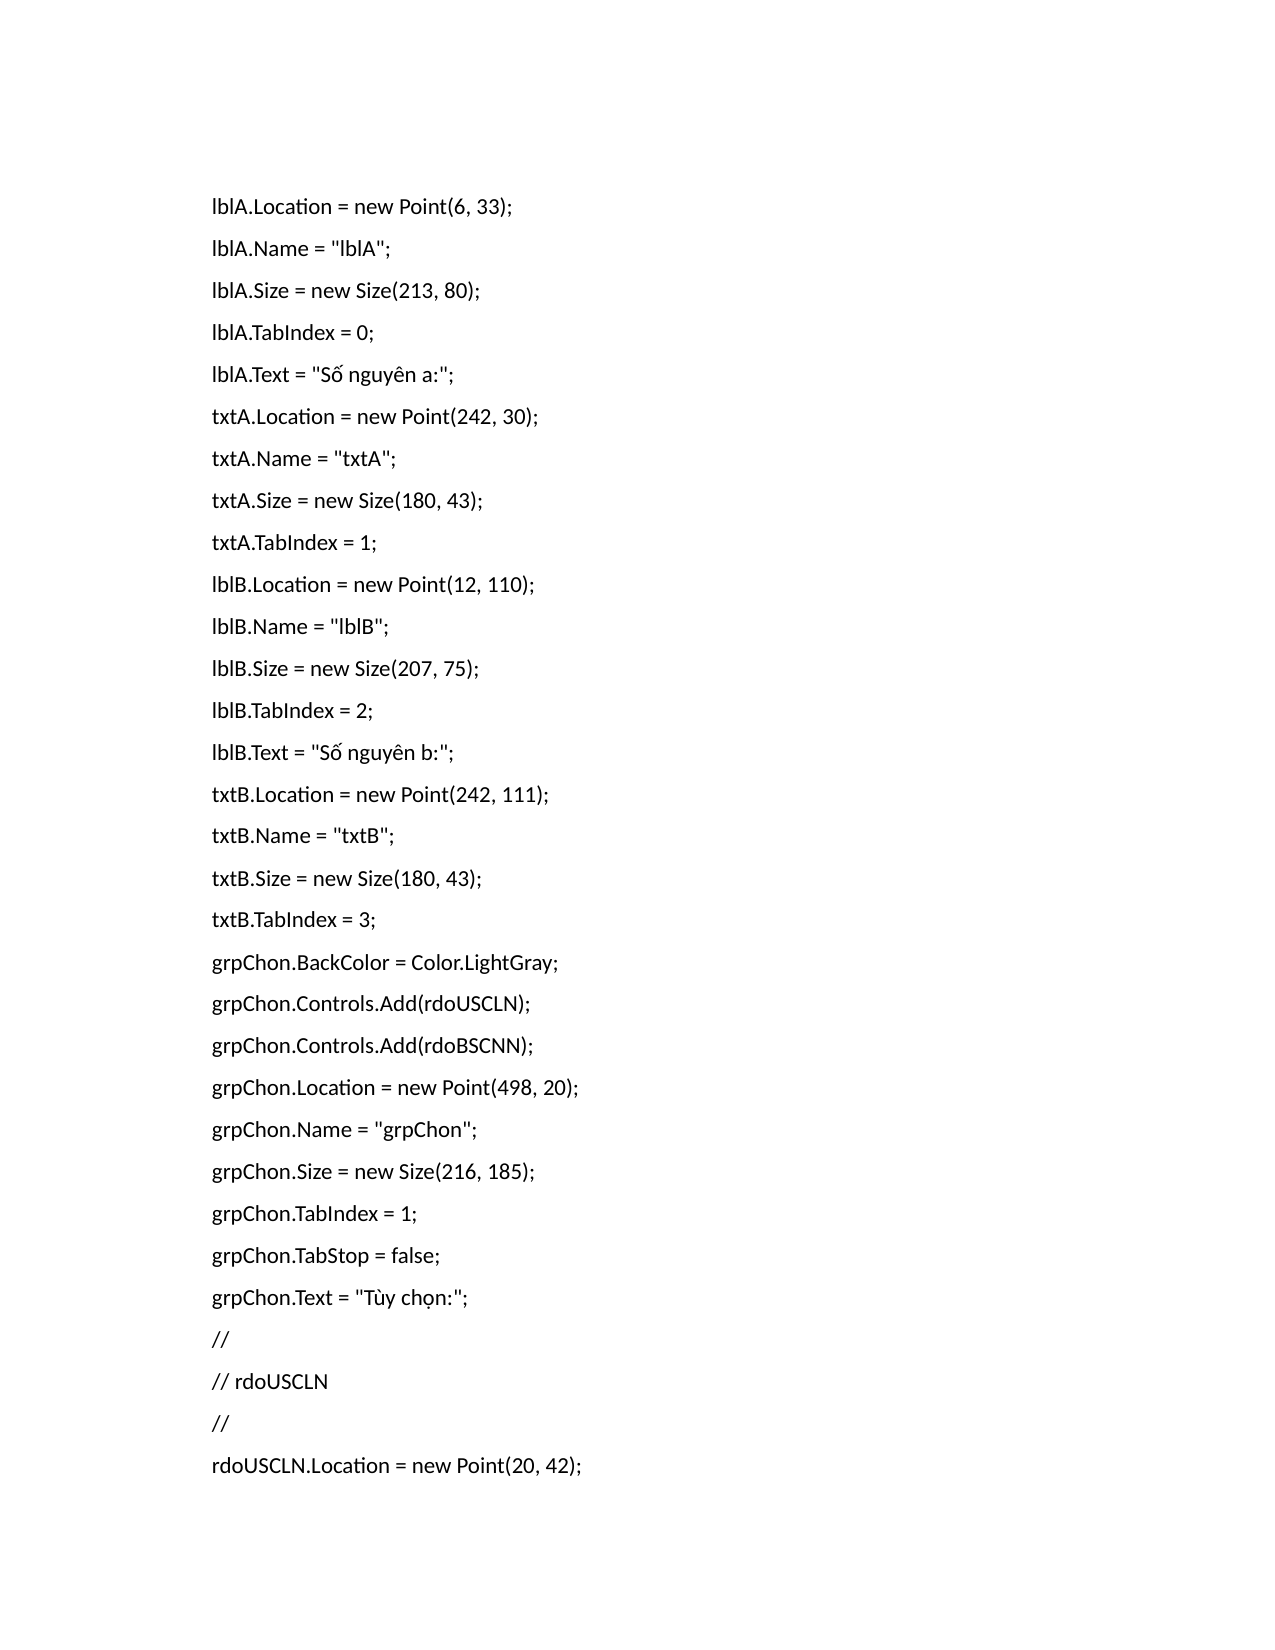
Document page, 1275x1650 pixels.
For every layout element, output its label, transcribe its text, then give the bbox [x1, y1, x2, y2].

text grpChon.BackColor = Color.LightGray; [150, 948, 1125, 976]
text grpChon.TabIndex = 1; [150, 1199, 1125, 1227]
text // [150, 1325, 1125, 1353]
text txtA.Name = "txtA"; [150, 444, 1125, 472]
text lblB.TabIndex = 2; [150, 696, 1125, 724]
text lblA.Size = new Size(213, 80); [150, 276, 1125, 304]
text lblA.Name = "lblA"; [150, 234, 1125, 262]
text lblB.Name = "lblB"; [150, 612, 1125, 640]
text grpChon.Location = new Point(498, 20); [150, 1073, 1125, 1102]
text txtA.TabIndex = 1; [150, 528, 1125, 556]
text rdoUSCLN.Location = new Point(20, 42); [150, 1451, 1125, 1479]
text txtA.Location = new Point(242, 30); [150, 402, 1125, 430]
text grpChon.TabStop = false; [150, 1241, 1125, 1269]
text txtA.Size = new Size(180, 43); [150, 486, 1125, 514]
text // [150, 1409, 1125, 1437]
text // rdoUSCLN [150, 1367, 1125, 1395]
text txtB.Size = new Size(180, 43); [150, 864, 1125, 892]
text lblB.Text = "Số nguyên b:"; [150, 738, 1125, 766]
text grpChon.Name = "grpChon"; [150, 1116, 1125, 1143]
text lblB.Size = new Size(207, 75); [150, 654, 1125, 682]
text grpChon.Controls.Add(rdoUSCLN); [150, 989, 1125, 1018]
text grpChon.Text = "Tùy chọn:"; [150, 1283, 1125, 1311]
text grpChon.Size = new Size(216, 185); [150, 1157, 1125, 1186]
text txtB.Name = "txtB"; [150, 822, 1125, 850]
text grpChon.Controls.Add(rdoBSCNN); [150, 1032, 1125, 1059]
text lblB.Location = new Point(12, 110); [150, 570, 1125, 598]
text lblA.TabIndex = 0; [150, 318, 1125, 346]
text lblA.Location = new Point(6, 33); [150, 192, 1125, 220]
text txtB.Location = new Point(242, 111); [150, 780, 1125, 808]
text lblA.Text = "Số nguyên a:"; [150, 360, 1125, 388]
text txtB.TabIndex = 3; [150, 906, 1125, 934]
